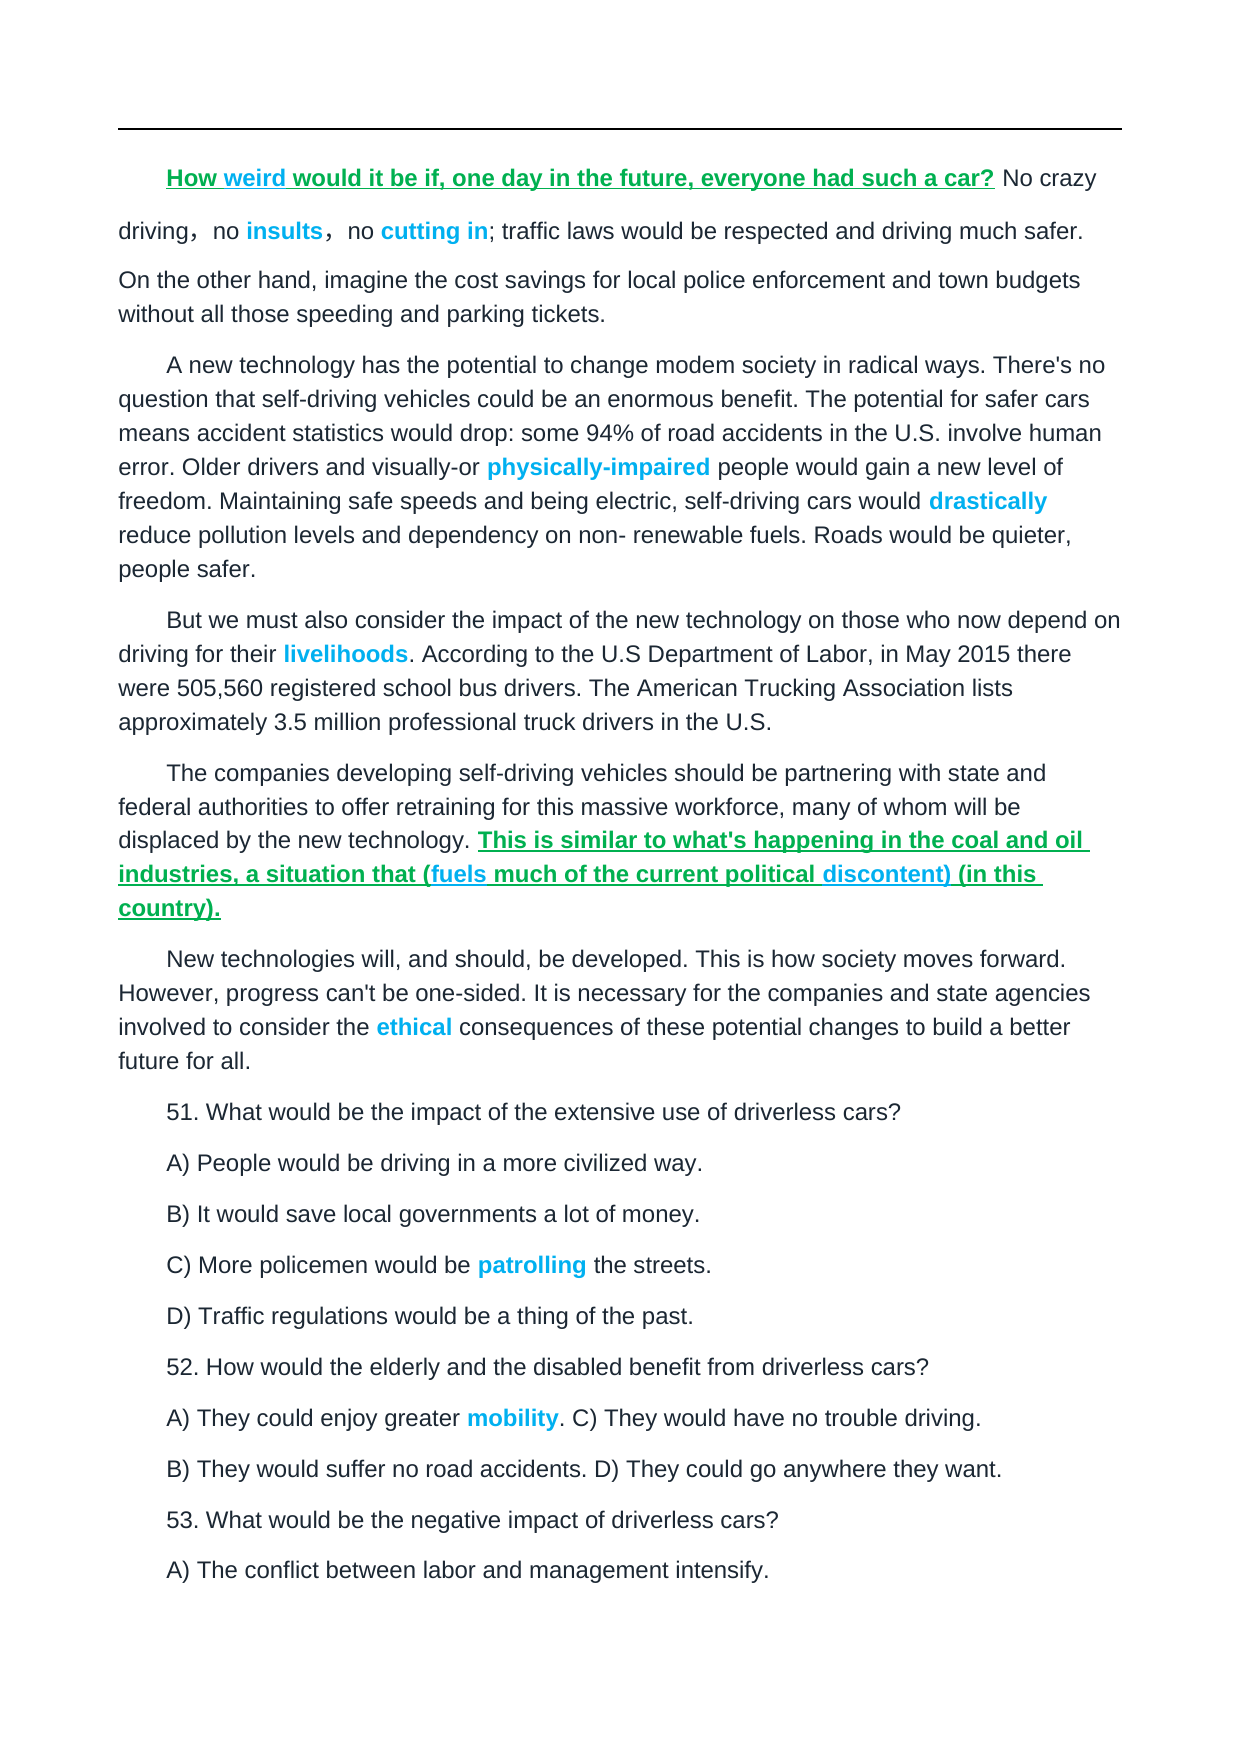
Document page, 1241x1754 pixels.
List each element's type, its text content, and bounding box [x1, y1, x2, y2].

text New technologies will, and should, be developed. This is how society moves forward. However, progress can't be one-sided. It is necessary for the companies and state agencies involved to consider the ethical consequences of these potential changes to build a better future for all. [118, 942, 1122, 1078]
text D) Traffic regulations would be a thing of the past. [118, 1299, 1122, 1333]
text B) It would save local governments a lot of money. [118, 1197, 1122, 1231]
text The companies developing self-driving vehicles should be partnering with state and federal authorities to offer retraining for this massive workforce, many of whom will be displaced by the new technology. This is similar to what's happening in the coal and oil industries, a situation that (fuels much of the current political discontent) (in this country). [118, 755, 1122, 925]
text A) The conflict between labor and management intensify. [118, 1553, 1122, 1587]
text C) More policemen would be patrolling the streets. [118, 1248, 1122, 1282]
text 53. What would be the negative impact of driverless cars? [118, 1502, 1122, 1536]
text 51. What would be the impact of the extensive use of driverless cars? [118, 1095, 1122, 1129]
text A new technology has the potential to change modem society in radical ways. There's no question that self-driving vehicles could be an enormous benefit. The potential for safer cars means accident statistics would drop: some 94% of road accidents in the U.S. involve human error. Older drivers and visually-or physically-impaired people would gain a new level of freedom. Maintaining safe speeds and being electric, self-driving cars would drastically reduce pollution levels and dependency on non- renewable fuels. Roads would be quieter, people safer. [118, 348, 1122, 586]
text 52. How would the elderly and the disabled benefit from driverless cars? [118, 1349, 1122, 1383]
text How weird would it be if, one day in the future, everyone had such a car? No crazy driving，no insults，no cutting in; traffic laws would be respected and driving much safer. On the other hand, imagine the cost savings for local police enforcement and town budgets without all those speeding and parking tickets. [118, 161, 1122, 331]
text A) People would be driving in a more civilized way. [118, 1146, 1122, 1180]
text A) They could enjoy greater mobility. C) They would have no trouble driving. [118, 1401, 1122, 1434]
text But we must also consider the impact of the new technology on those who now depend on driving for their livelihoods. According to the U.S Department of Labor, in May 2015 there were 505,560 registered school bus drivers. The American Trucking Association lists approximately 3.5 million professional truck drivers in the U.S. [118, 602, 1122, 738]
text B) They would suffer no road accidents. D) They could go anywhere they want. [118, 1451, 1122, 1485]
